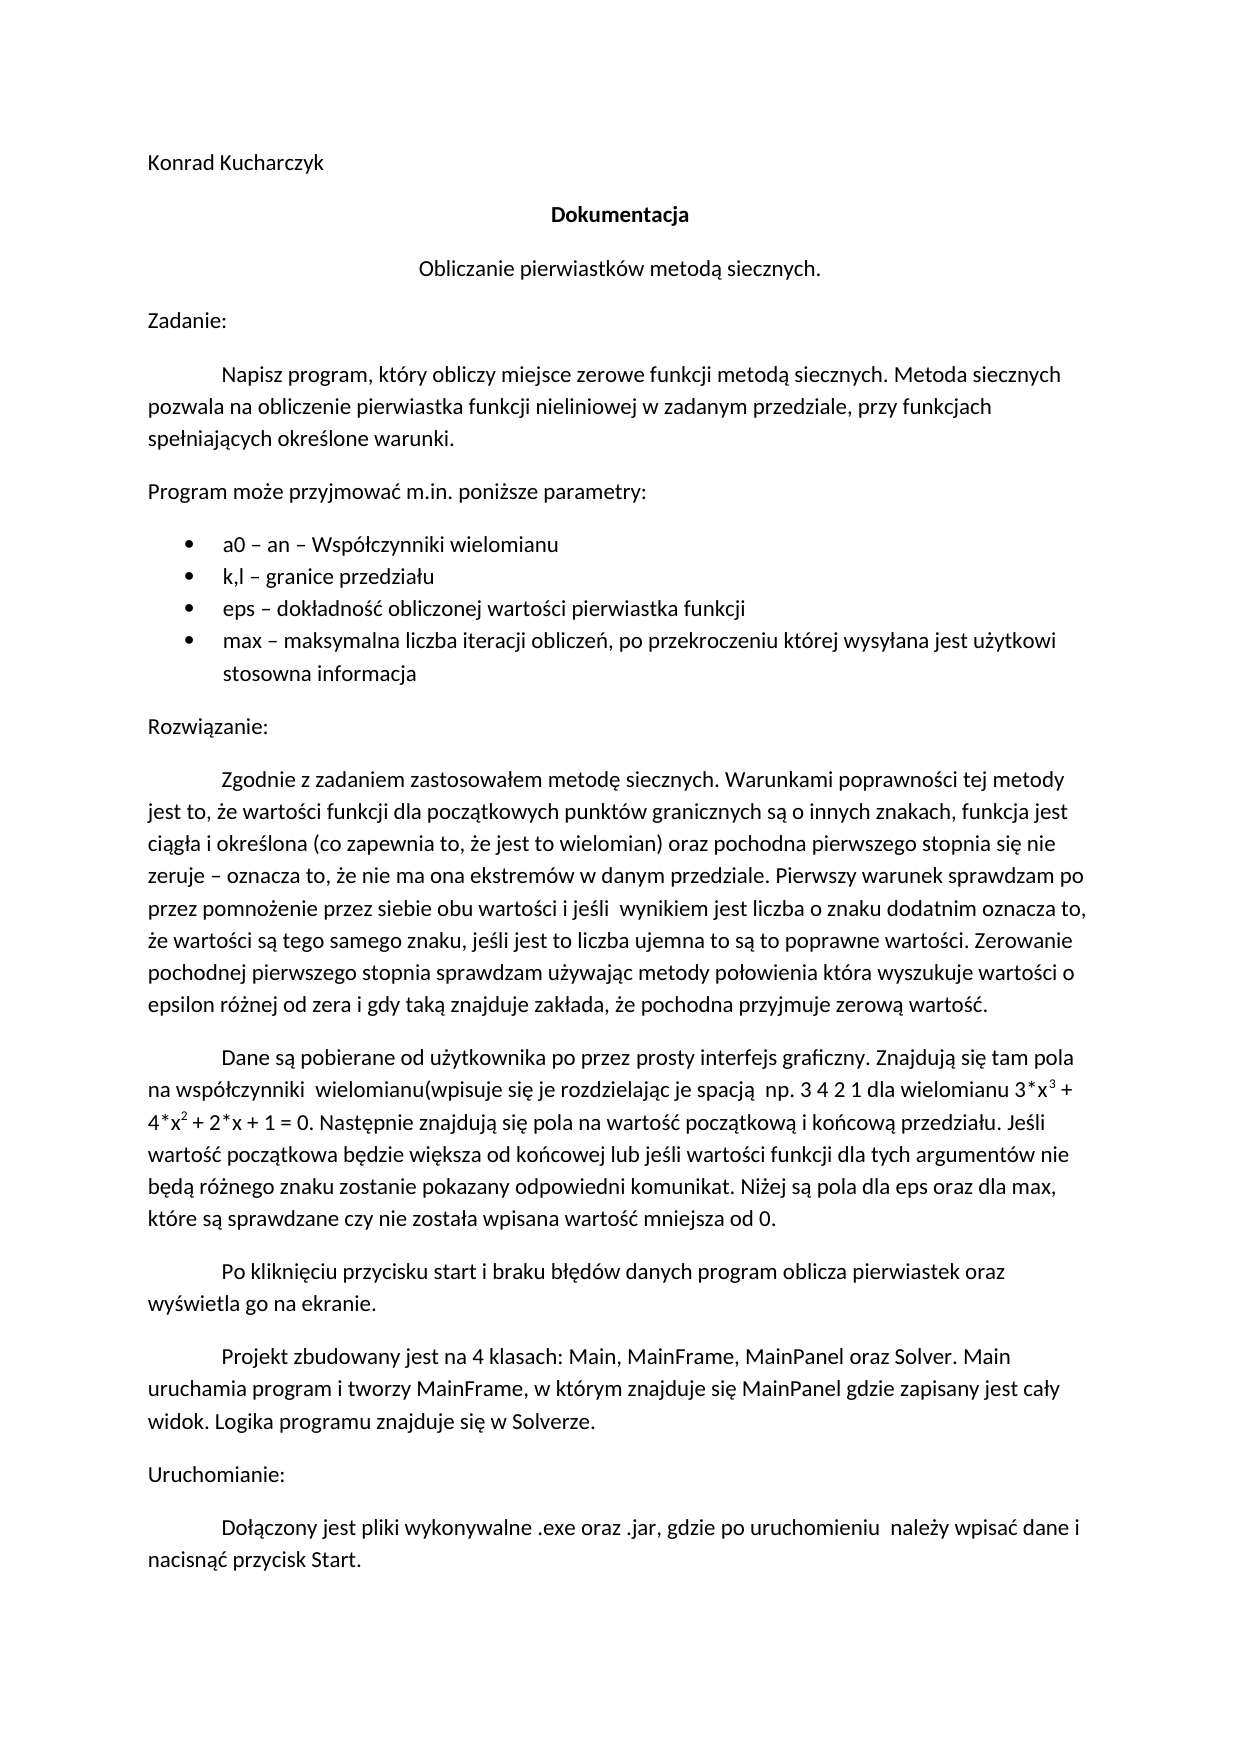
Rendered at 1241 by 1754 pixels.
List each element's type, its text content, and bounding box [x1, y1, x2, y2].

list max – maksymalna liczba iteracji obliczeń, po przekroczeniu której wysyłana jest użytkowi stosowna informacja [185, 627, 1093, 687]
text Program może przyjmować m.in. poniższe parametry: [148, 477, 1093, 505]
list k,l – granice przedziału [185, 562, 1093, 590]
text Obliczanie pierwiastków metodą siecznych. [148, 254, 1093, 282]
text Uruchomianie: [148, 1460, 1093, 1488]
text Projekt zbudowany jest na 4 klasach: Main, MainFrame, MainPanel oraz Solver. Main uruchamia program i tworzy MainFrame, w którym znajduje się MainPanel gdzie zapisany jest cały widok. Logika programu znajduje się w Solverze. [148, 1342, 1093, 1435]
text Dołączony jest pliki wykonywalne .exe oraz .jar, gdzie po uruchomieniu należy wpisać dane i nacisnąć przycisk Start. [148, 1513, 1093, 1573]
text Konrad Kucharczyk [148, 148, 1093, 176]
text Napisz program, który obliczy miejsce zerowe funkcji metodą siecznych. Metoda siecznych pozwala na obliczenie pierwiastka funkcji nieliniowej w zadanym przedziale, przy funkcjach spełniających określone warunki. [148, 360, 1093, 452]
text Dane są pobierane od użytkownika po przez prosty interfejs graficzny. Znajdują się tam pola na współczynniki wielomianu(wpisuje się je rozdzielając je spacją np. 3 4 2 1 dla wielomianu 3*x3 + 4*x2 + 2*x + 1 = 0. Następnie znajdują się pola na wartość początkową i końcową przedziału. Jeśli wartość początkowa będzie większa od końcowej lub jeśli wartości funkcji dla tych argumentów nie będą różnego znaku zostanie pokazany odpowiedni komunikat. Niżej są pola dla eps oraz dla max, które są sprawdzane czy nie została wpisana wartość mniejsza od 0. [148, 1043, 1093, 1232]
text Zadanie: [148, 307, 1093, 335]
list a0 – an – Współczynniki wielomianu [185, 530, 1093, 558]
text Zgodnie z zadaniem zastosowałem metodę siecznych. Warunkami poprawności tej metody jest to, że wartości funkcji dla początkowych punktów granicznych są o innych znakach, funkcja jest ciągła i określona (co zapewnia to, że jest to wielomian) oraz pochodna pierwszego stopnia się nie zeruje – oznacza to, że nie ma ona ekstremów w danym przedziale. Pierwszy warunek sprawdzam po przez pomnożenie przez siebie obu wartości i jeśli wynikiem jest liczba o znaku dodatnim oznacza to, że wartości są tego samego znaku, jeśli jest to liczba ujemna to są to poprawne wartości. Zerowanie pochodnej pierwszego stopnia sprawdzam używając metody połowienia która wyszukuje wartości o epsilon różnej od zera i gdy taką znajduje zakłada, że pochodna przyjmuje zerową wartość. [148, 765, 1093, 1018]
text Rozwiązanie: [148, 712, 1093, 740]
text Po kliknięciu przycisku start i braku błędów danych program oblicza pierwiastek oraz wyświetla go na ekranie. [148, 1257, 1093, 1317]
list eps – dokładność obliczonej wartości pierwiastka funkcji [185, 594, 1093, 622]
text Dokumentacja [148, 201, 1093, 229]
